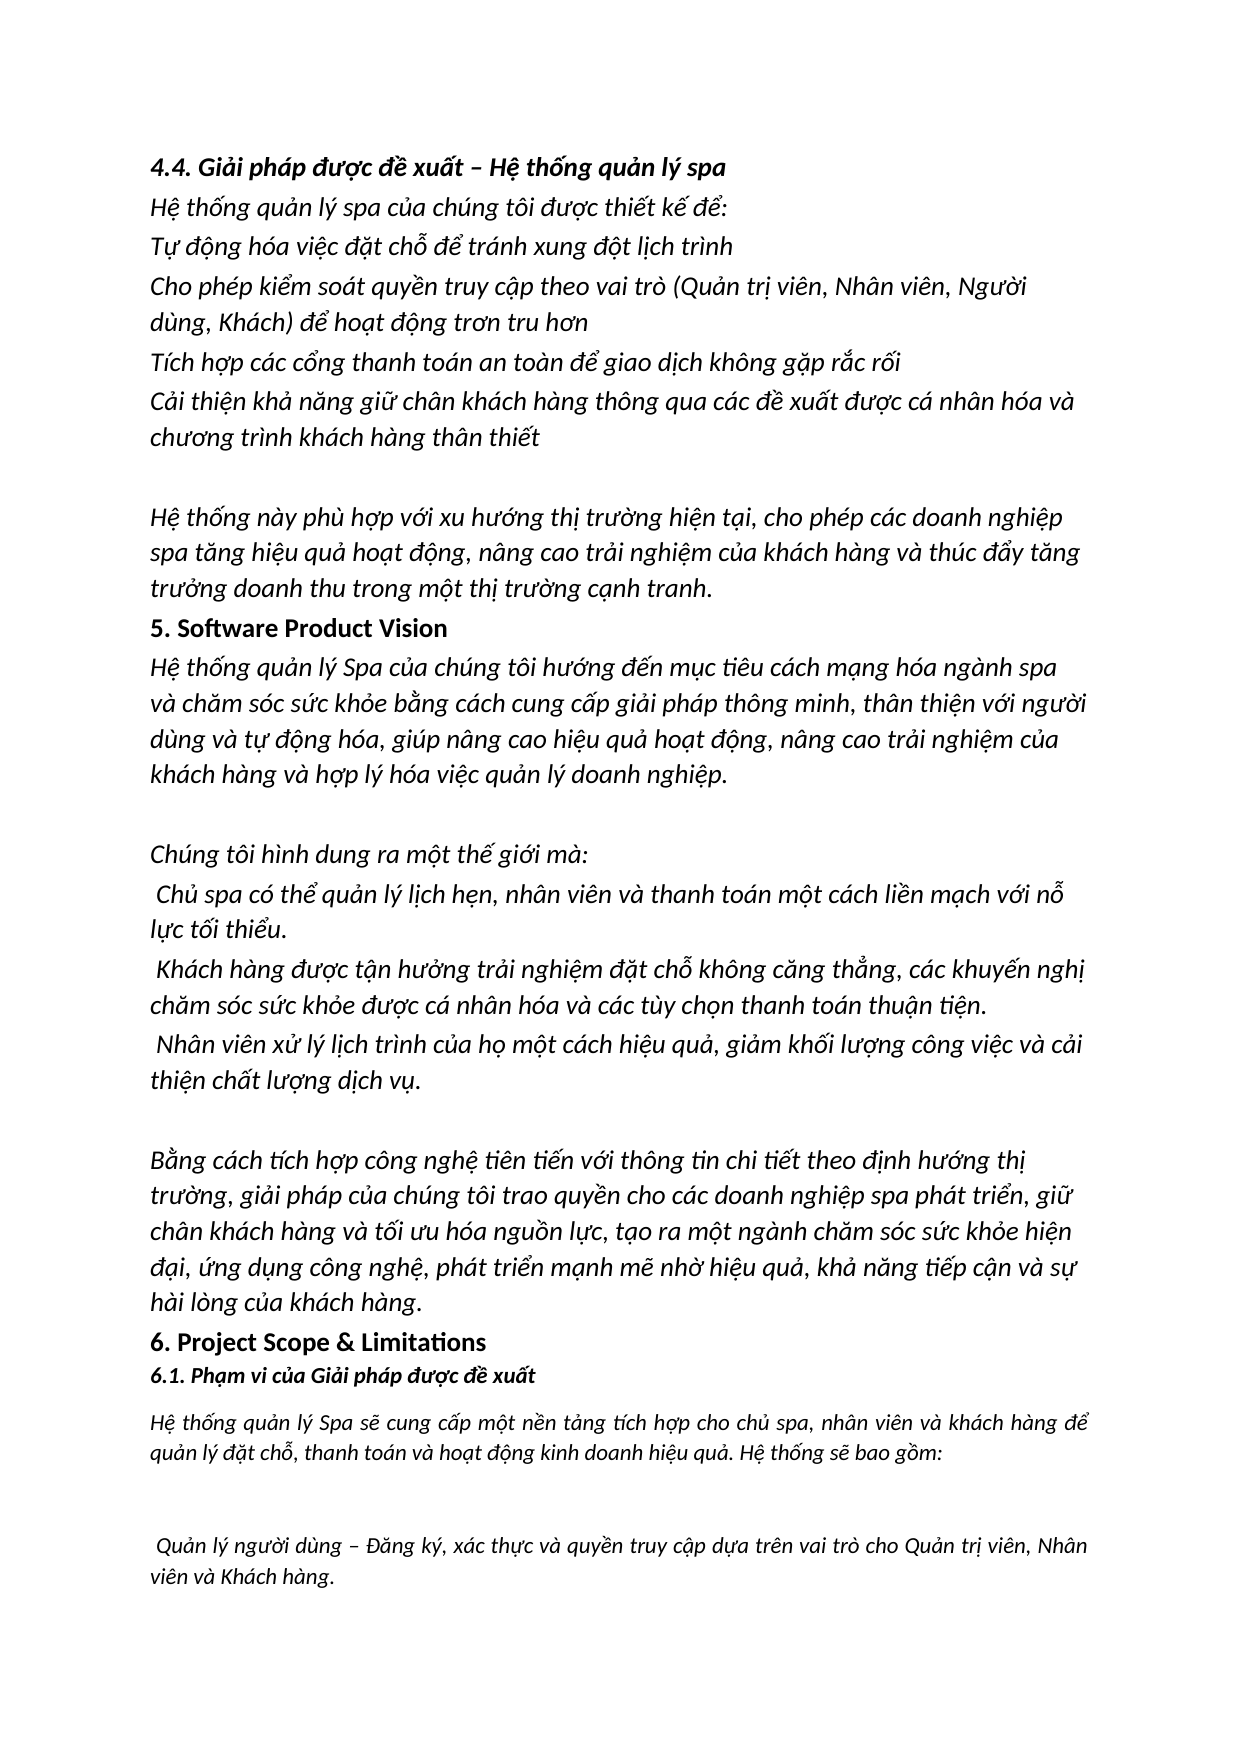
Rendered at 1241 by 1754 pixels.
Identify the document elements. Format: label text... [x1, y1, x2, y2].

subtitle Chúng tôi hình dung ra một thế giới mà: [150, 837, 1093, 870]
subtitle 4.4. Giải pháp được đề xuất – Hệ thống quản lý spa [150, 150, 1093, 183]
subtitle Hệ thống quản lý Spa của chúng tôi hướng đến mục tiêu cách mạng hóa ngành spa và chăm sóc sức khỏe bằng cách cung cấp giải pháp thông minh, thân thiện với người dùng và tự động hóa, giúp nâng cao hiệu quả hoạt động, nâng cao trải nghiệm của khách hàng và hợp lý hóa việc quản lý doanh nghiệp. [150, 651, 1093, 791]
subtitle Cho phép kiểm soát quyền truy cập theo vai trò (Quản trị viên, Nhân viên, Người dùng, Khách) để hoạt động trơn tru hơn [150, 269, 1093, 338]
subtitle Bằng cách tích hợp công nghệ tiên tiến với thông tin chi tiết theo định hướng thị trường, giải pháp của chúng tôi trao quyền cho các doanh nghiệp spa phát triển, giữ chân khách hàng và tối ưu hóa nguồn lực, tạo ra một ngành chăm sóc sức khỏe hiện đại, ứng dụng công nghệ, phát triển mạnh mẽ nhờ hiệu quả, khả năng tiếp cận và sự hài lòng của khách hàng. [150, 1143, 1093, 1318]
subtitle Nhân viên xử lý lịch trình của họ một cách hiệu quả, giảm khối lượng công việc và cải thiện chất lượng dịch vụ. [150, 1028, 1093, 1096]
subtitle 6. Project Scope & Limitations [150, 1325, 1093, 1358]
subtitle Tích hợp các cổng thanh toán an toàn để giao dịch không gặp rắc rối [150, 345, 1093, 378]
subtitle Khách hàng được tận hưởng trải nghiệm đặt chỗ không căng thẳng, các khuyến nghị chăm sóc sức khỏe được cá nhân hóa và các tùy chọn thanh toán thuận tiện. [150, 952, 1093, 1021]
subtitle Hệ thống này phù hợp với xu hướng thị trường hiện tại, cho phép các doanh nghiệp spa tăng hiệu quả hoạt động, nâng cao trải nghiệm của khách hàng và thúc đẩy tăng trưởng doanh thu trong một thị trường cạnh tranh. [150, 500, 1093, 604]
subtitle Tự động hóa việc đặt chỗ để tránh xung đột lịch trình [150, 229, 1093, 263]
subtitle Hệ thống quản lý spa của chúng tôi được thiết kế để: [150, 190, 1093, 223]
subtitle Chủ spa có thể quản lý lịch hẹn, nhân viên và thanh toán một cách liền mạch với nỗ lực tối thiểu. [150, 877, 1093, 946]
text Quản lý người dùng – Đăng ký, xác thực và quyền truy cập dựa trên vai trò cho Quản trị viên, Nhân viên và Khách hàng. [150, 1532, 1093, 1590]
subtitle 5. Software Product Vision [150, 611, 1093, 644]
text Hệ thống quản lý Spa sẽ cung cấp một nền tảng tích hợp cho chủ spa, nhân viên và khách hàng để quản lý đặt chỗ, thanh toán và hoạt động kinh doanh hiệu quả. Hệ thống sẽ bao gồm: [150, 1408, 1093, 1466]
text 6.1. Phạm vi của Giải pháp được đề xuất [150, 1361, 1093, 1389]
subtitle Cải thiện khả năng giữ chân khách hàng thông qua các đề xuất được cá nhân hóa và chương trình khách hàng thân thiết [150, 384, 1093, 453]
